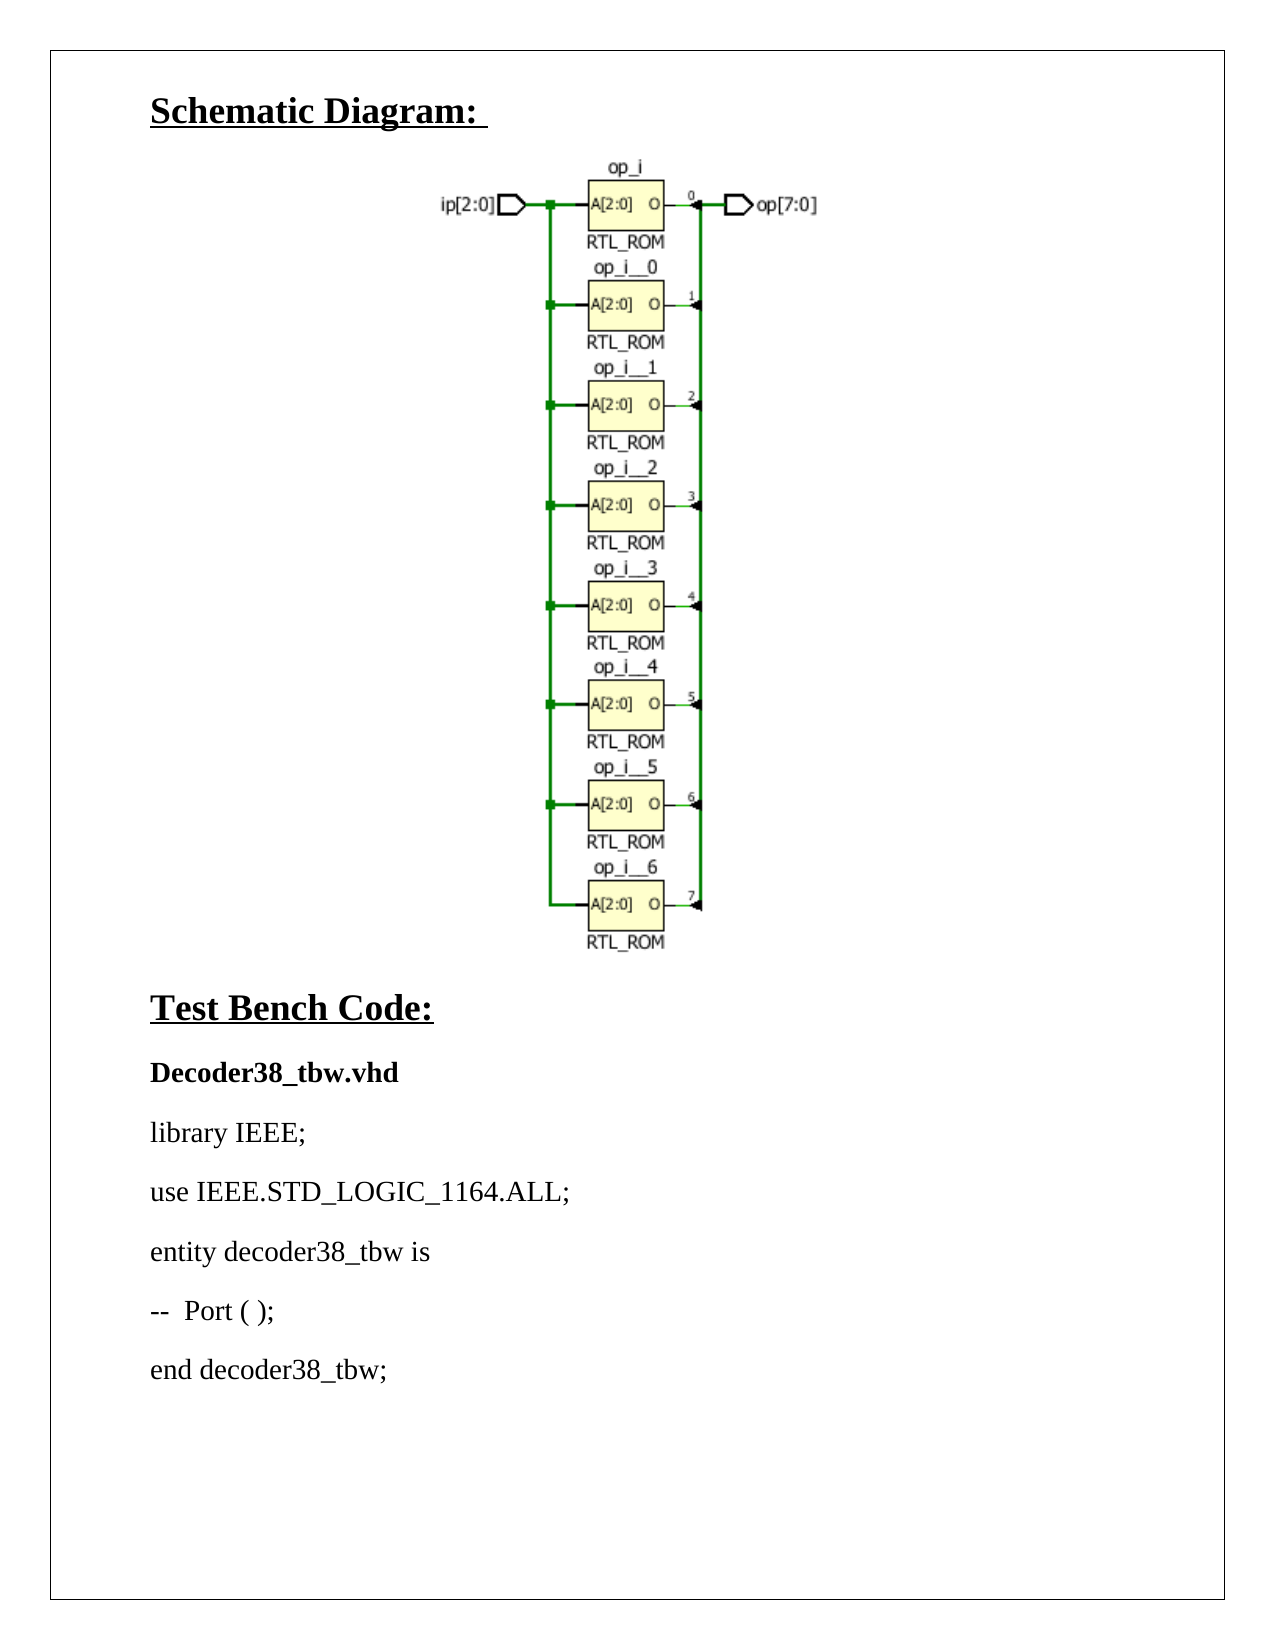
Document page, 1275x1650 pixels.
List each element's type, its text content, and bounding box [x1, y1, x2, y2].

text Schematic Diagram: [150, 89, 1125, 132]
text -- Port ( ); [150, 1293, 1125, 1327]
text use IEEE.STD_LOGIC_1164.ALL; [150, 1174, 1125, 1208]
picture [377, 159, 898, 960]
text Decoder38_tbw.vhd [150, 1056, 1125, 1089]
text Test Bench Code: [150, 985, 1125, 1028]
text library IEEE; [150, 1115, 1125, 1148]
text entity decoder38_tbw is [150, 1234, 1125, 1267]
text end decoder38_tbw; [150, 1352, 1125, 1386]
